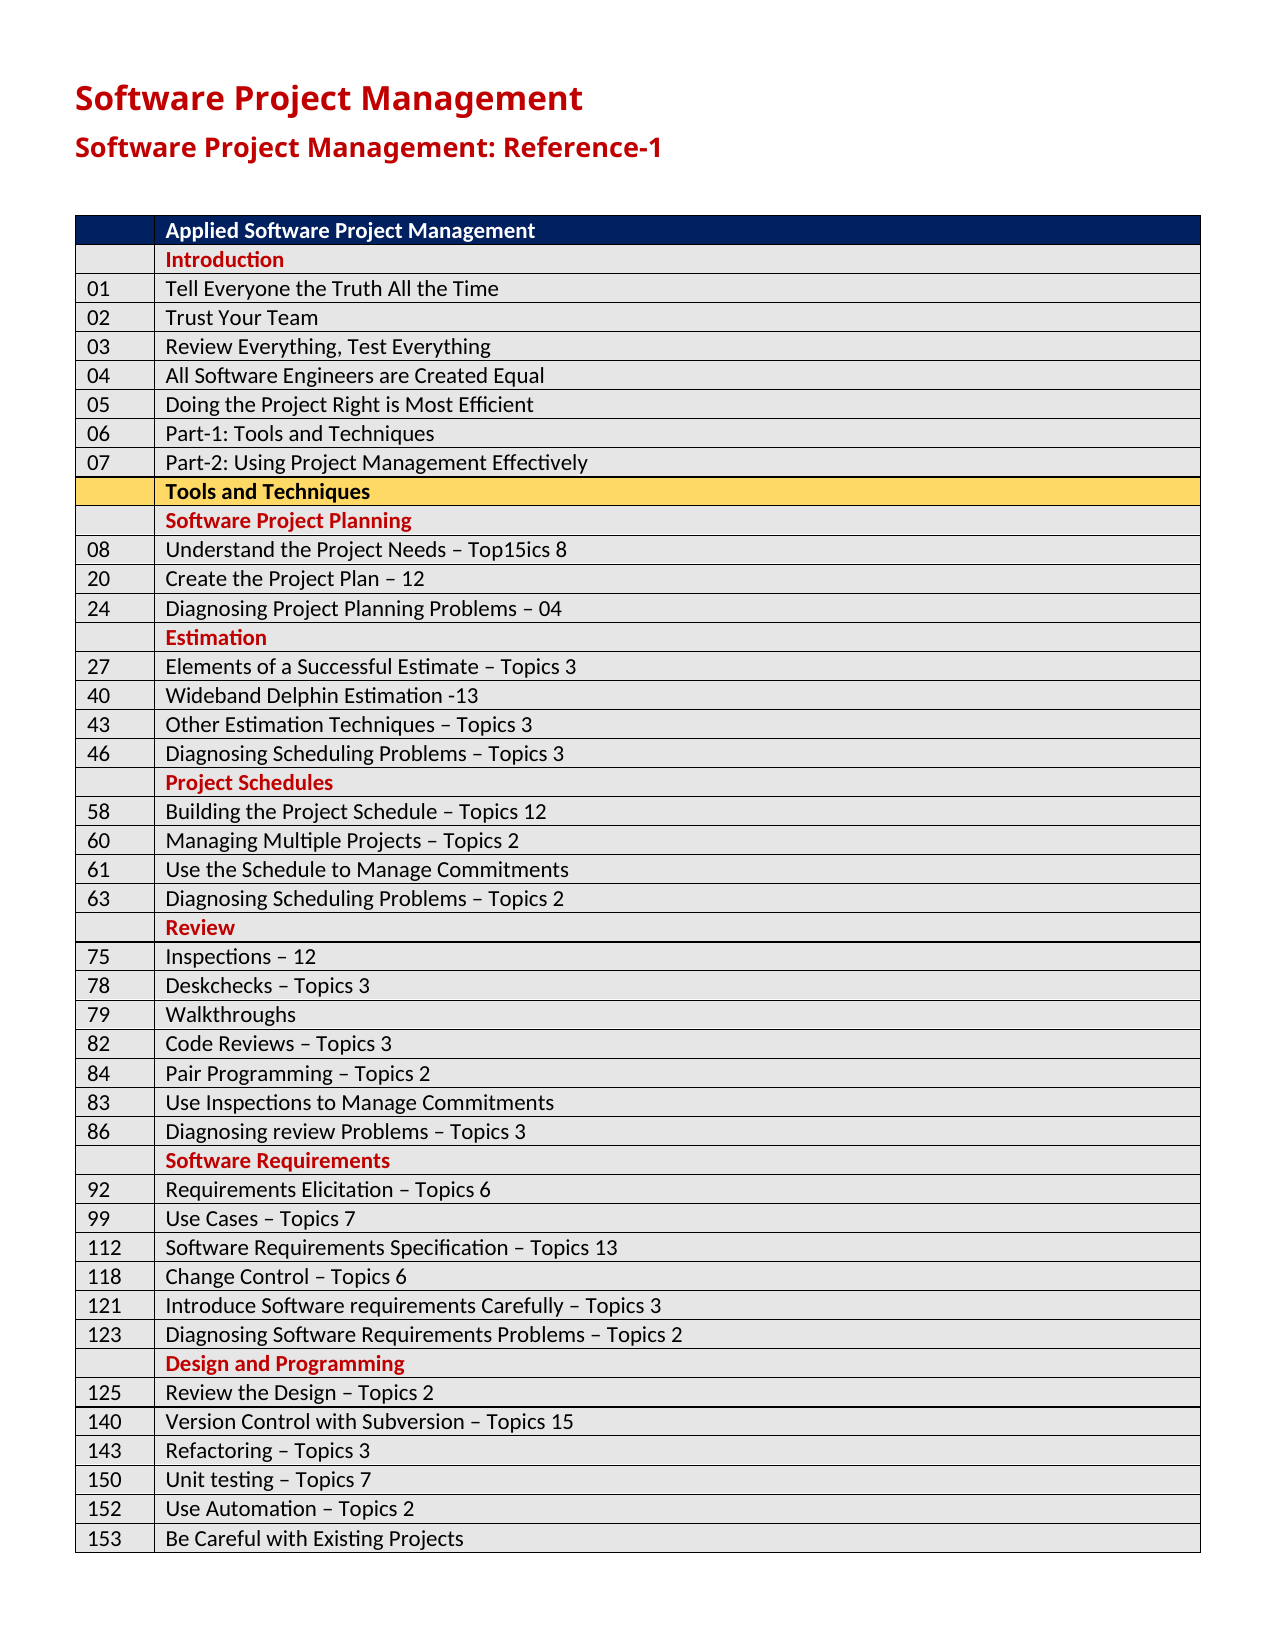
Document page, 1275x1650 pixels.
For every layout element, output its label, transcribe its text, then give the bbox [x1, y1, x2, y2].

table_cell 46 [76, 739, 154, 767]
table_cell 03 [76, 332, 154, 360]
table_cell Change Control – Topics 6 [155, 1262, 1200, 1290]
table_cell Use Cases – Topics 7 [155, 1204, 1200, 1232]
table_cell Software Project Planning [155, 506, 1200, 534]
table_cell 78 [76, 971, 154, 999]
table_cell 84 [76, 1059, 154, 1087]
table_cell [76, 1349, 154, 1377]
table_cell [76, 245, 154, 273]
subtitle Software Project Management [75, 75, 1200, 120]
table_cell Wideband Delphin Estimation -13 [155, 681, 1200, 709]
table_cell Tools and Techniques [155, 478, 1200, 505]
table_cell Other Estimation Techniques – Topics 3 [155, 710, 1200, 738]
table_cell 118 [76, 1262, 154, 1290]
subtitle Software Project Management: Reference-1 [75, 128, 1200, 165]
table_cell Diagnosing Scheduling Problems – Topics 2 [155, 884, 1200, 912]
table_cell 123 [76, 1320, 154, 1348]
table_header [76, 216, 154, 244]
table_cell 02 [76, 303, 154, 331]
table_cell 86 [76, 1117, 154, 1145]
table_cell Unit testing – Topics 7 [155, 1466, 1200, 1493]
table_cell Trust Your Team [155, 303, 1200, 331]
table_cell Doing the Project Right is Most Efficient [155, 390, 1200, 418]
table_cell Be Careful with Existing Projects [155, 1524, 1200, 1552]
table_cell 82 [76, 1030, 154, 1058]
table_cell Diagnosing Scheduling Problems – Topics 3 [155, 739, 1200, 767]
table_cell Building the Project Schedule – Topics 12 [155, 797, 1200, 825]
table_cell [76, 1146, 154, 1174]
table_cell Introduction [155, 245, 1200, 273]
table_cell All Software Engineers are Created Equal [155, 361, 1200, 389]
table_cell Estimation [155, 623, 1200, 651]
table_cell Managing Multiple Projects – Topics 2 [155, 826, 1200, 854]
table_cell Create the Project Plan – 12 [155, 565, 1200, 593]
table_cell 20 [76, 565, 154, 593]
table_cell Walkthroughs [155, 1001, 1200, 1028]
table_cell Review Everything, Test Everything [155, 332, 1200, 360]
table_cell 79 [76, 1001, 154, 1028]
table_cell 58 [76, 797, 154, 825]
table_cell 125 [76, 1378, 154, 1406]
table_cell 150 [76, 1466, 154, 1493]
table_cell Software Requirements [155, 1146, 1200, 1174]
table_cell Part-1: Tools and Techniques [155, 419, 1200, 447]
table_cell 05 [76, 390, 154, 418]
table_cell 24 [76, 594, 154, 622]
table_cell [76, 478, 154, 505]
table_cell 07 [76, 448, 154, 476]
table_cell 112 [76, 1233, 154, 1261]
table_cell 75 [76, 943, 154, 970]
table_cell 143 [76, 1436, 154, 1464]
table_cell Tell Everyone the Truth All the Time [155, 274, 1200, 302]
table_cell 43 [76, 710, 154, 738]
table_cell Review the Design – Topics 2 [155, 1378, 1200, 1406]
table_cell Version Control with Subversion – Topics 15 [155, 1408, 1200, 1435]
table_cell 06 [76, 419, 154, 447]
table_cell 01 [76, 274, 154, 302]
table_header Applied Software Project Management [155, 216, 1200, 244]
table_cell Code Reviews – Topics 3 [155, 1030, 1200, 1058]
table_cell Use Inspections to Manage Commitments [155, 1088, 1200, 1116]
table_cell [76, 768, 154, 796]
table_cell 04 [76, 361, 154, 389]
table_cell Use Automation – Topics 2 [155, 1495, 1200, 1523]
table_cell 121 [76, 1291, 154, 1319]
table_cell Inspections – 12 [155, 943, 1200, 970]
table_cell Diagnosing Software Requirements Problems – Topics 2 [155, 1320, 1200, 1348]
table_cell Diagnosing Project Planning Problems – 04 [155, 594, 1200, 622]
table_cell [76, 623, 154, 651]
table_cell 08 [76, 536, 154, 563]
table_cell Diagnosing review Problems – Topics 3 [155, 1117, 1200, 1145]
table_cell Refactoring – Topics 3 [155, 1436, 1200, 1464]
table_cell 153 [76, 1524, 154, 1552]
table_cell 63 [76, 884, 154, 912]
table_cell Introduce Software requirements Carefully – Topics 3 [155, 1291, 1200, 1319]
table_cell [76, 913, 154, 941]
table_cell 61 [76, 855, 154, 883]
table_cell 40 [76, 681, 154, 709]
table_cell 99 [76, 1204, 154, 1232]
table_cell Elements of a Successful Estimate – Topics 3 [155, 652, 1200, 680]
table_cell Pair Programming – Topics 2 [155, 1059, 1200, 1087]
table_cell Design and Programming [155, 1349, 1200, 1377]
table_cell 27 [76, 652, 154, 680]
table_cell 83 [76, 1088, 154, 1116]
table_cell 140 [76, 1408, 154, 1435]
table_cell Deskchecks – Topics 3 [155, 971, 1200, 999]
table_cell 92 [76, 1175, 154, 1203]
table_cell Project Schedules [155, 768, 1200, 796]
table_cell Requirements Elicitation – Topics 6 [155, 1175, 1200, 1203]
table_cell Software Requirements Specification – Topics 13 [155, 1233, 1200, 1261]
table_cell [76, 506, 154, 534]
table_cell Use the Schedule to Manage Commitments [155, 855, 1200, 883]
table_cell Review [155, 913, 1200, 941]
table_cell Part-2: Using Project Management Effectively [155, 448, 1200, 476]
table_cell 152 [76, 1495, 154, 1523]
table_cell Understand the Project Needs – Top15ics 8 [155, 536, 1200, 563]
table_cell 60 [76, 826, 154, 854]
